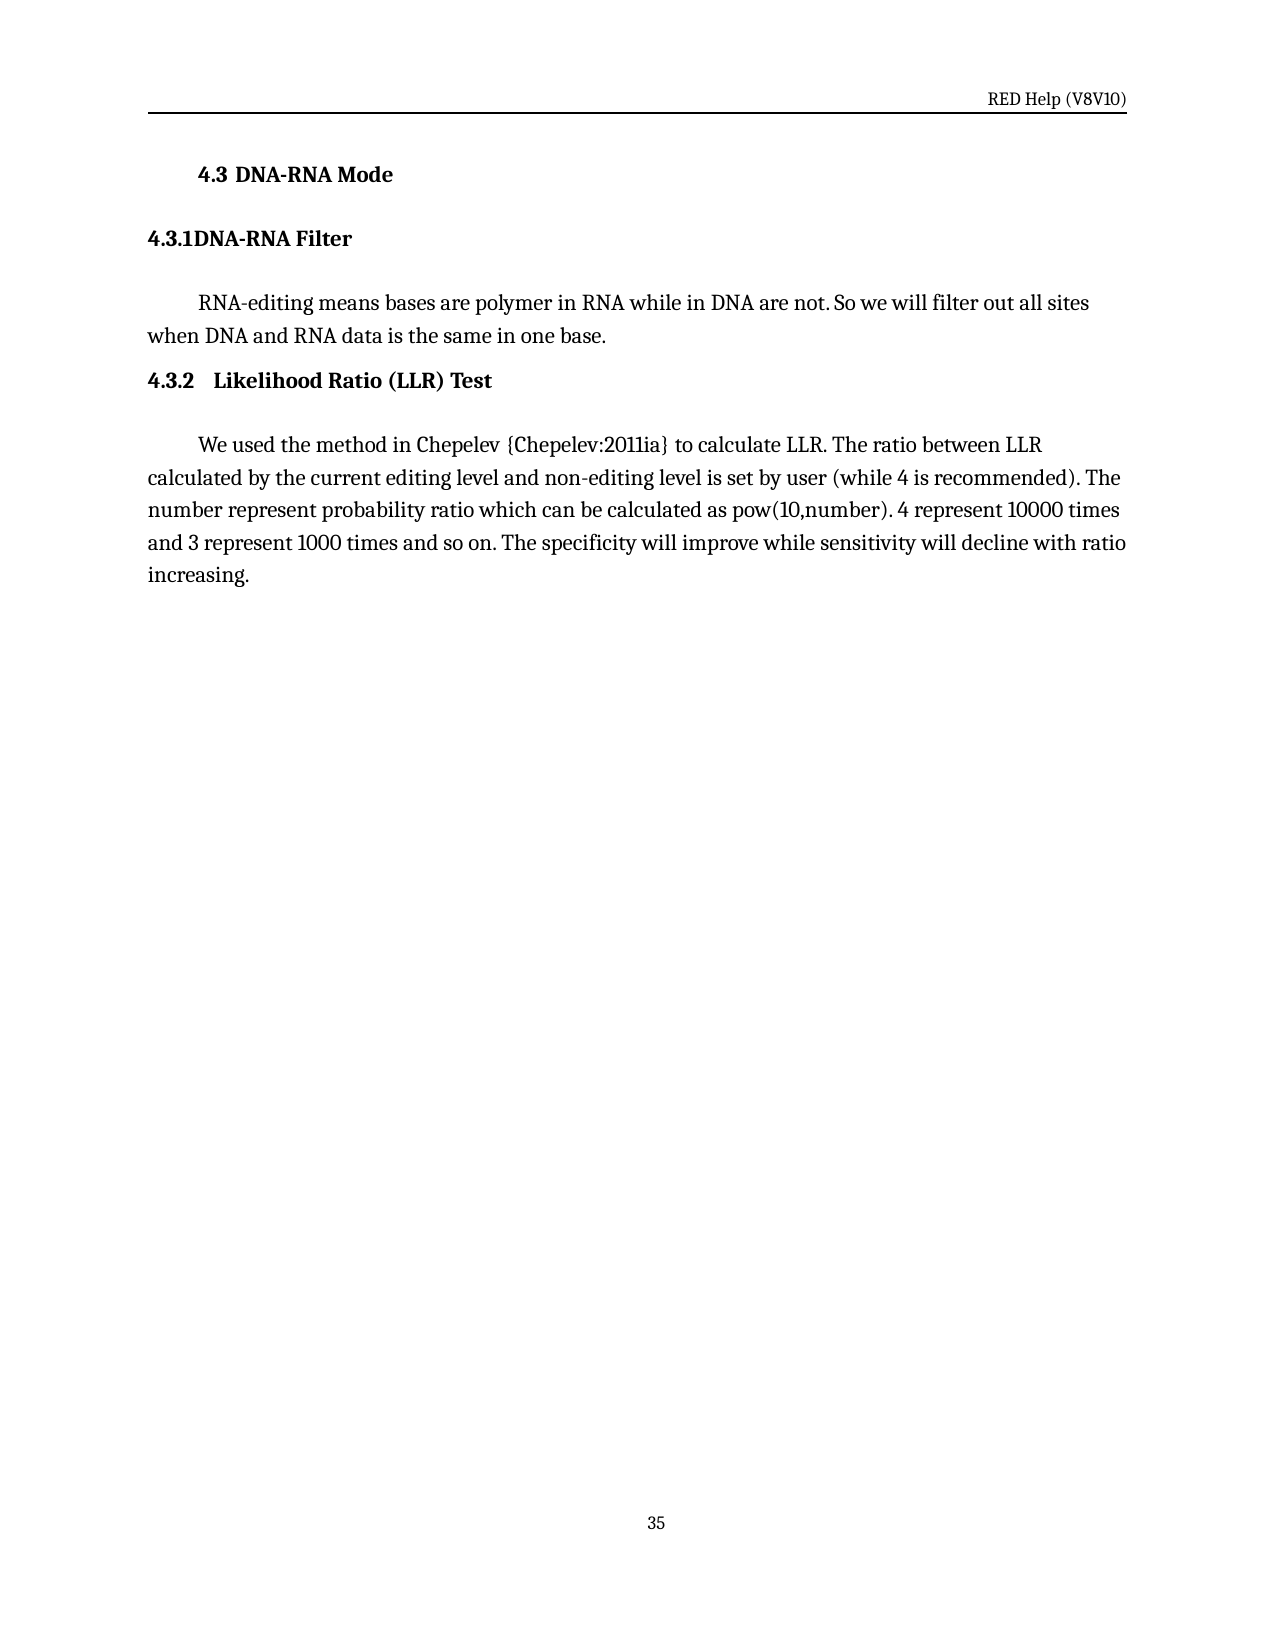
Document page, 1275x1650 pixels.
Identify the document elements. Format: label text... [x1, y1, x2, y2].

text RNA-editing means bases are polymer in RNA while in DNA are not. So we will filter out all sites when DNA and RNA data is the same in one base. [148, 287, 1127, 352]
text We used the method in Chepelev {Chepelev:2011ia} to calculate LLR. The ratio between LLR calculated by the current editing level and non-editing level is set by user (while 4 is recommended). The number represent probability ratio which can be calculated as pow(10,number). 4 represent 10000 times and 3 represent 1000 times and so on. The specificity will improve while sensitivity will decline with ratio increasing. [148, 429, 1127, 591]
subtitle DNA-RNA Mode [148, 159, 1127, 191]
subtitle Likelihood Ratio (LLR) Test [148, 364, 1127, 397]
subtitle DNA-RNA Filter [148, 223, 1127, 255]
